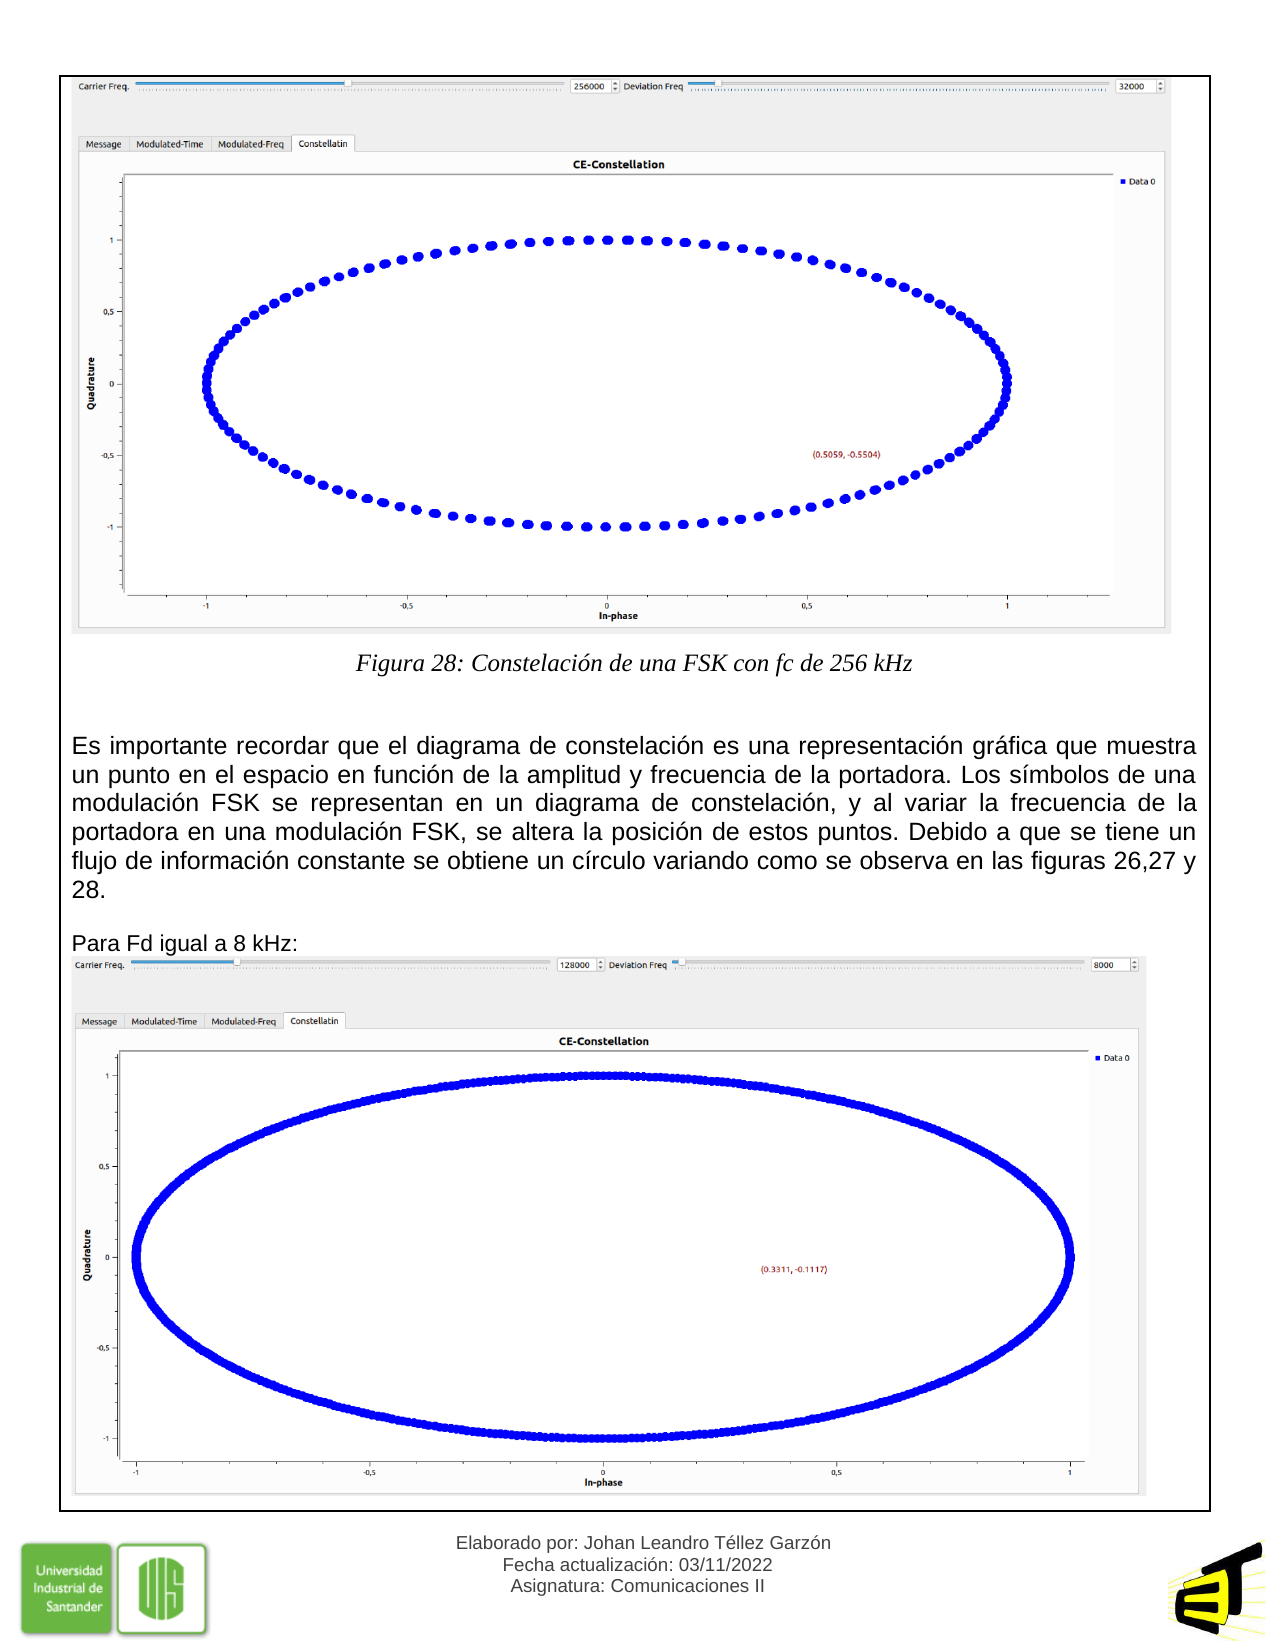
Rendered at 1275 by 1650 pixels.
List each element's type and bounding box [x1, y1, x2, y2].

table_cell [61, 77, 1209, 1510]
picture [71, 956, 1147, 1496]
picture [1168, 1540, 1266, 1641]
picture [71, 77, 1172, 634]
picture [18, 1540, 212, 1640]
